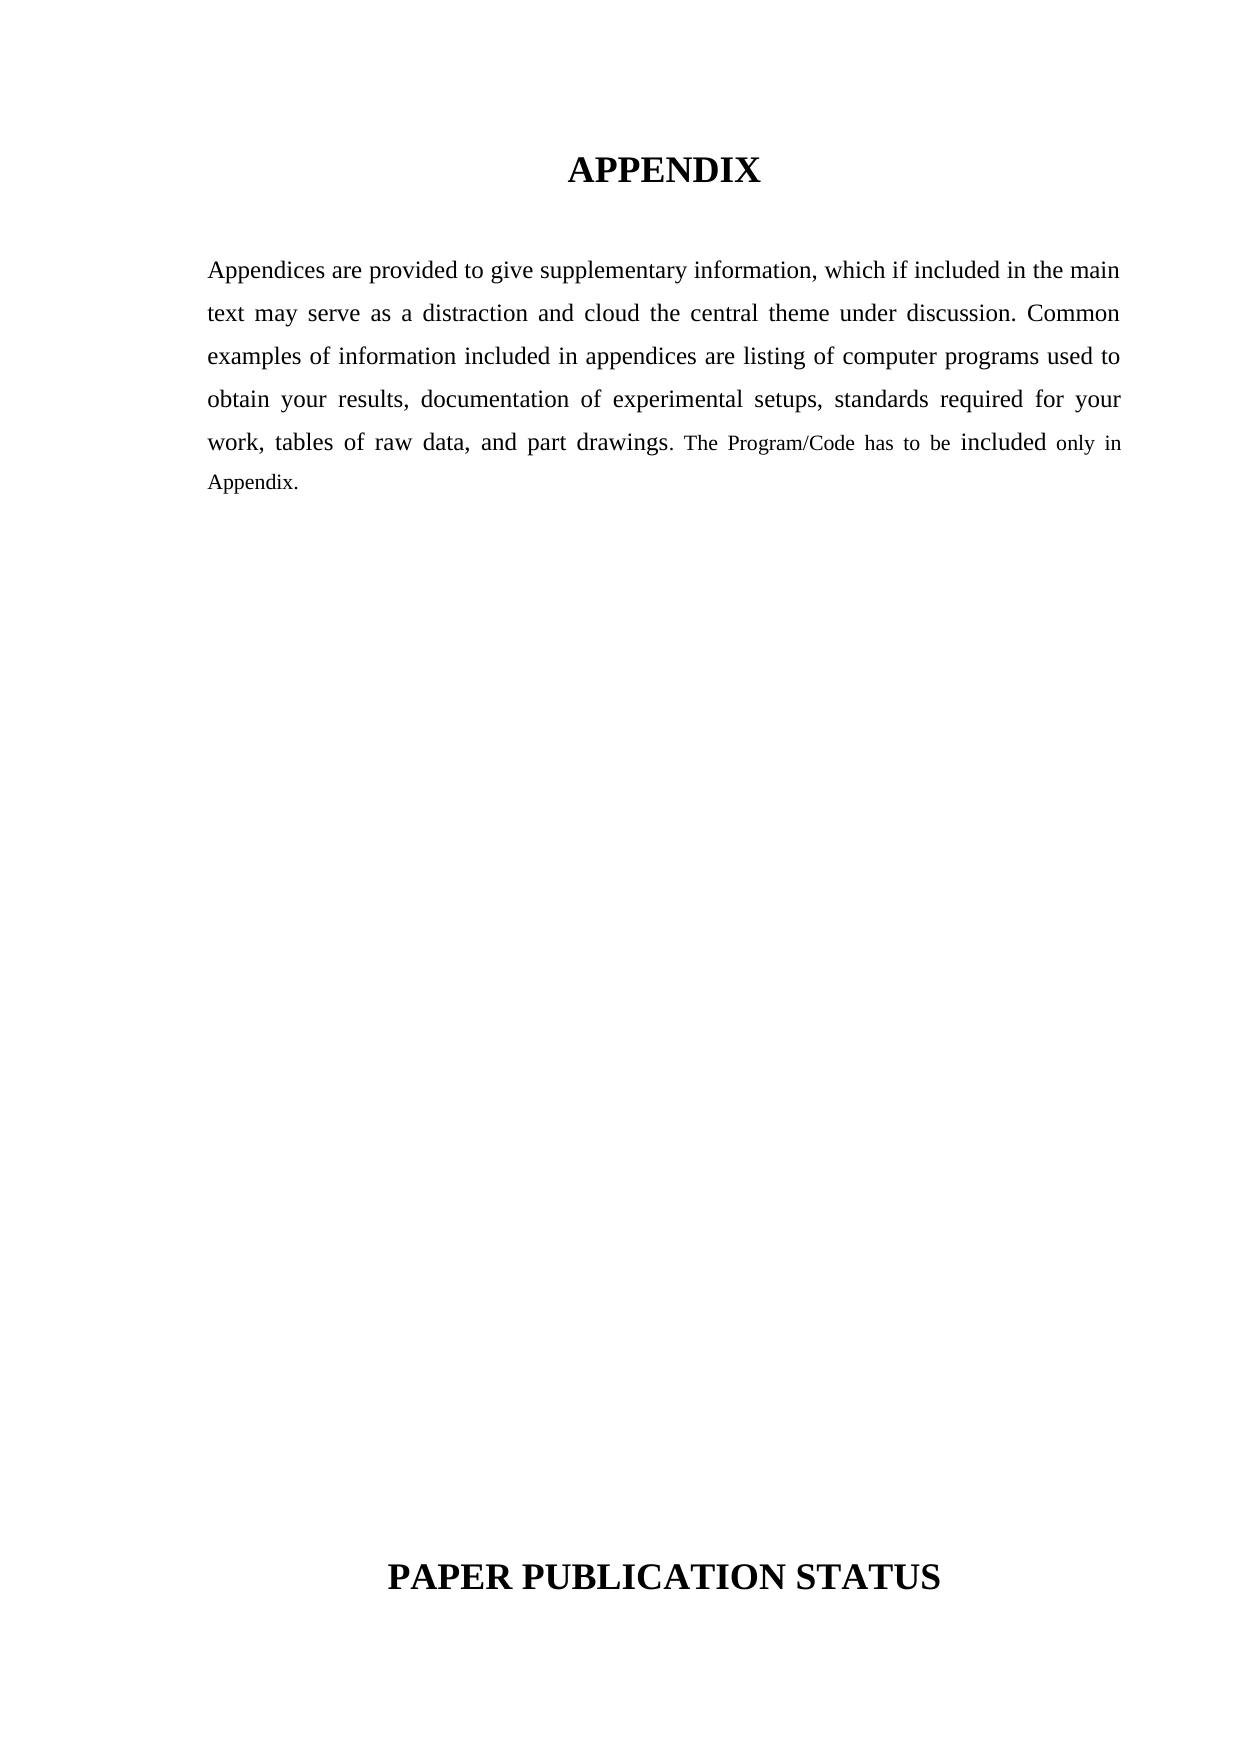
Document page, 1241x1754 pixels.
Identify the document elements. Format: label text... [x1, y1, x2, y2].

text Appendices are provided to give supplementary information, which if included in the main text may serve as a distraction and cloud the central theme under discussion. Common examples of information included in appendices are listing of computer programs used to obtain your results, documentation of experimental setups, standards required for your work, tables of raw data, and part drawings. The Program/Code has to be included only in Appendix. [207, 255, 1122, 494]
text PAPER PUBLICATION STATUS [207, 1554, 1122, 1597]
text APPENDIX [207, 147, 1122, 190]
